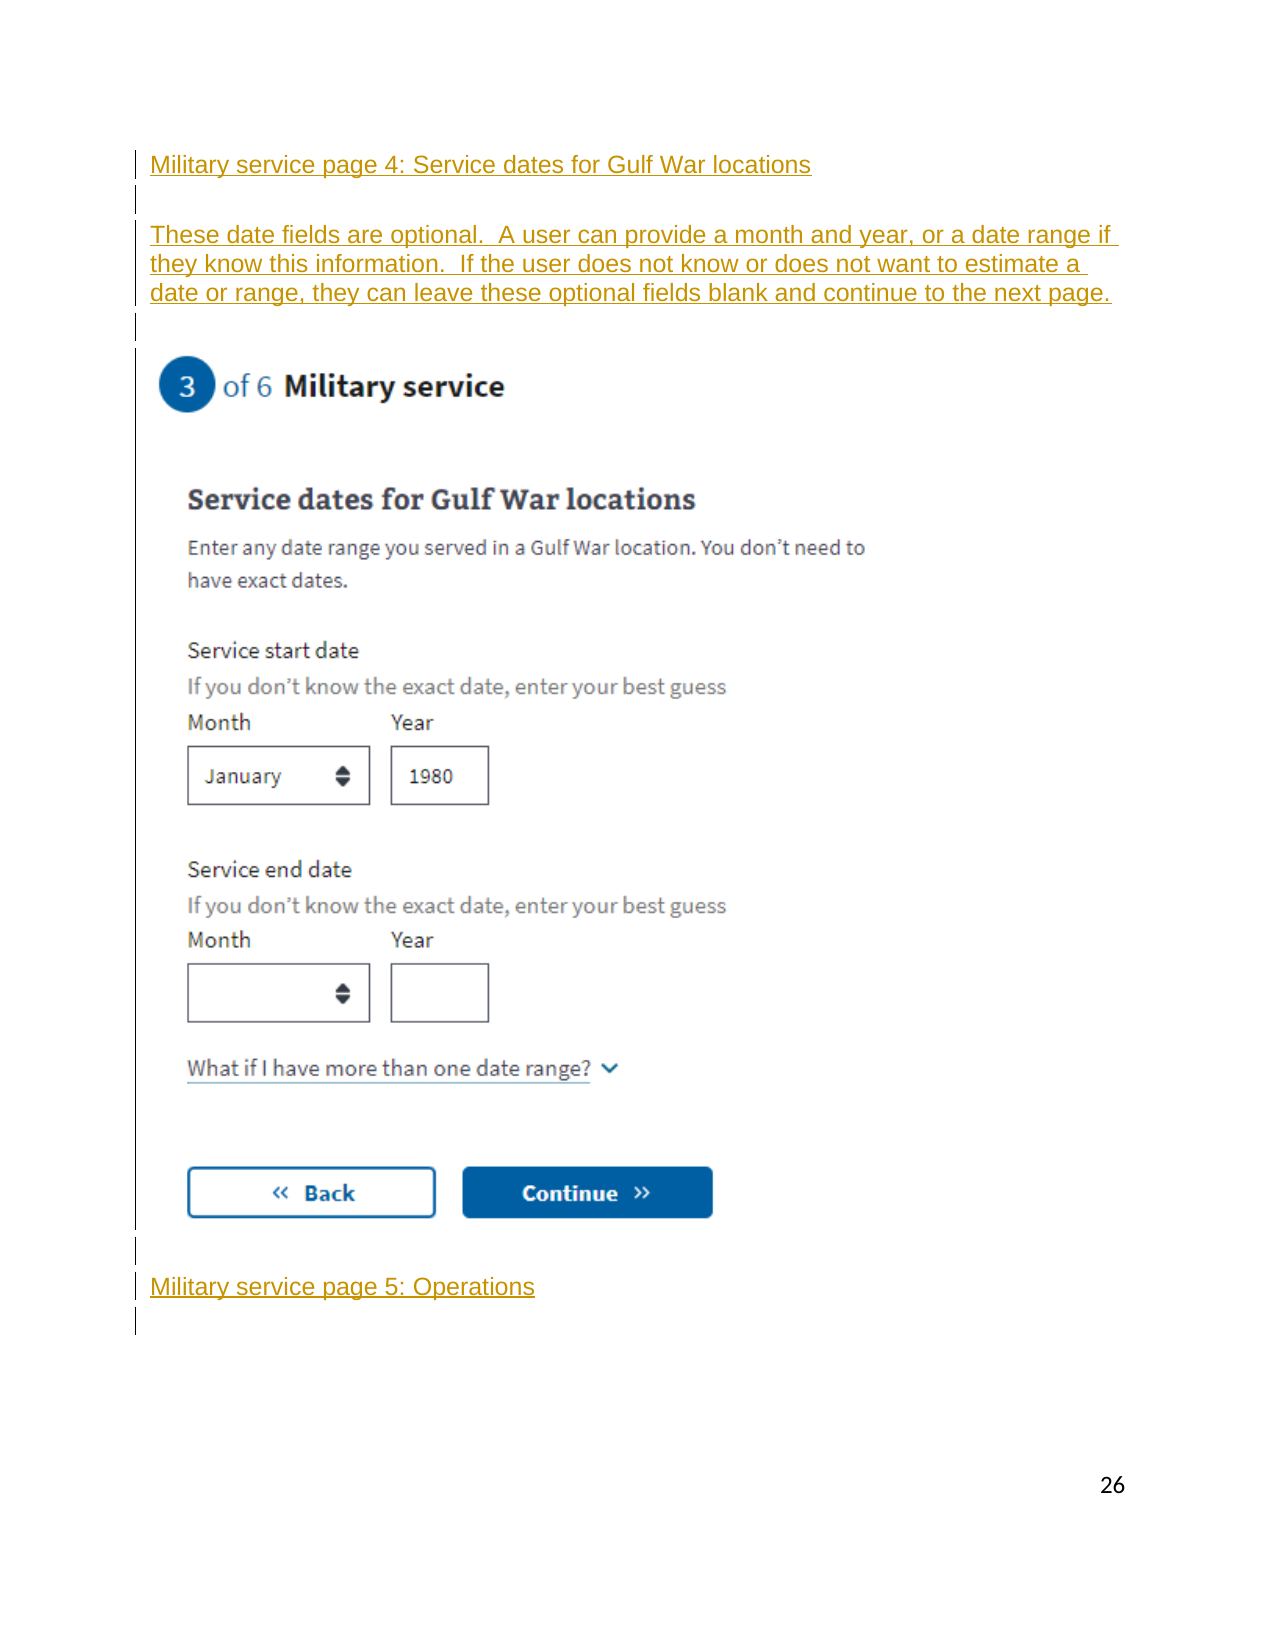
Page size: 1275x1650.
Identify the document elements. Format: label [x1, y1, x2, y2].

picture [150, 347, 893, 1231]
